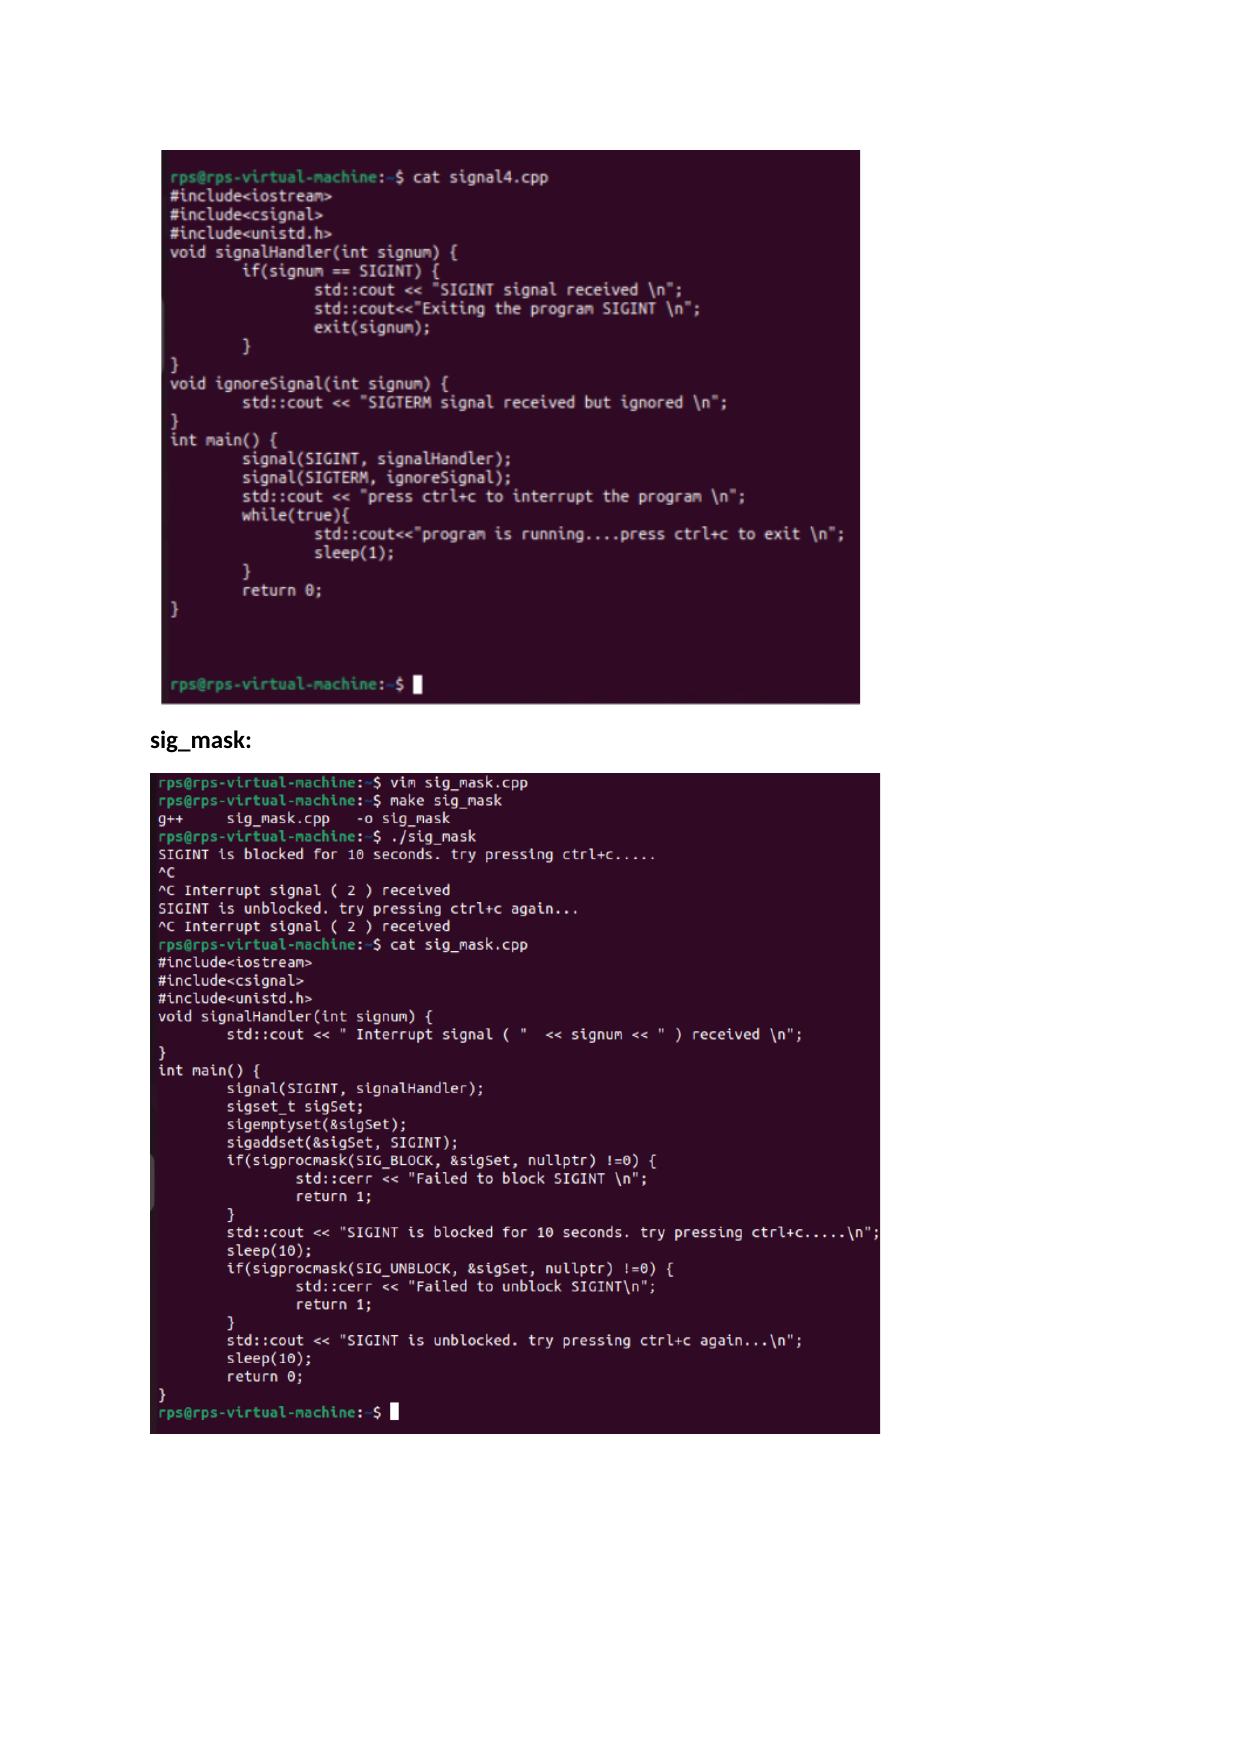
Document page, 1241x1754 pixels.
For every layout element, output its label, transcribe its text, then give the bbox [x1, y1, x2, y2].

text sig_mask: [150, 724, 1090, 754]
picture [161, 150, 861, 705]
picture [150, 773, 880, 1434]
